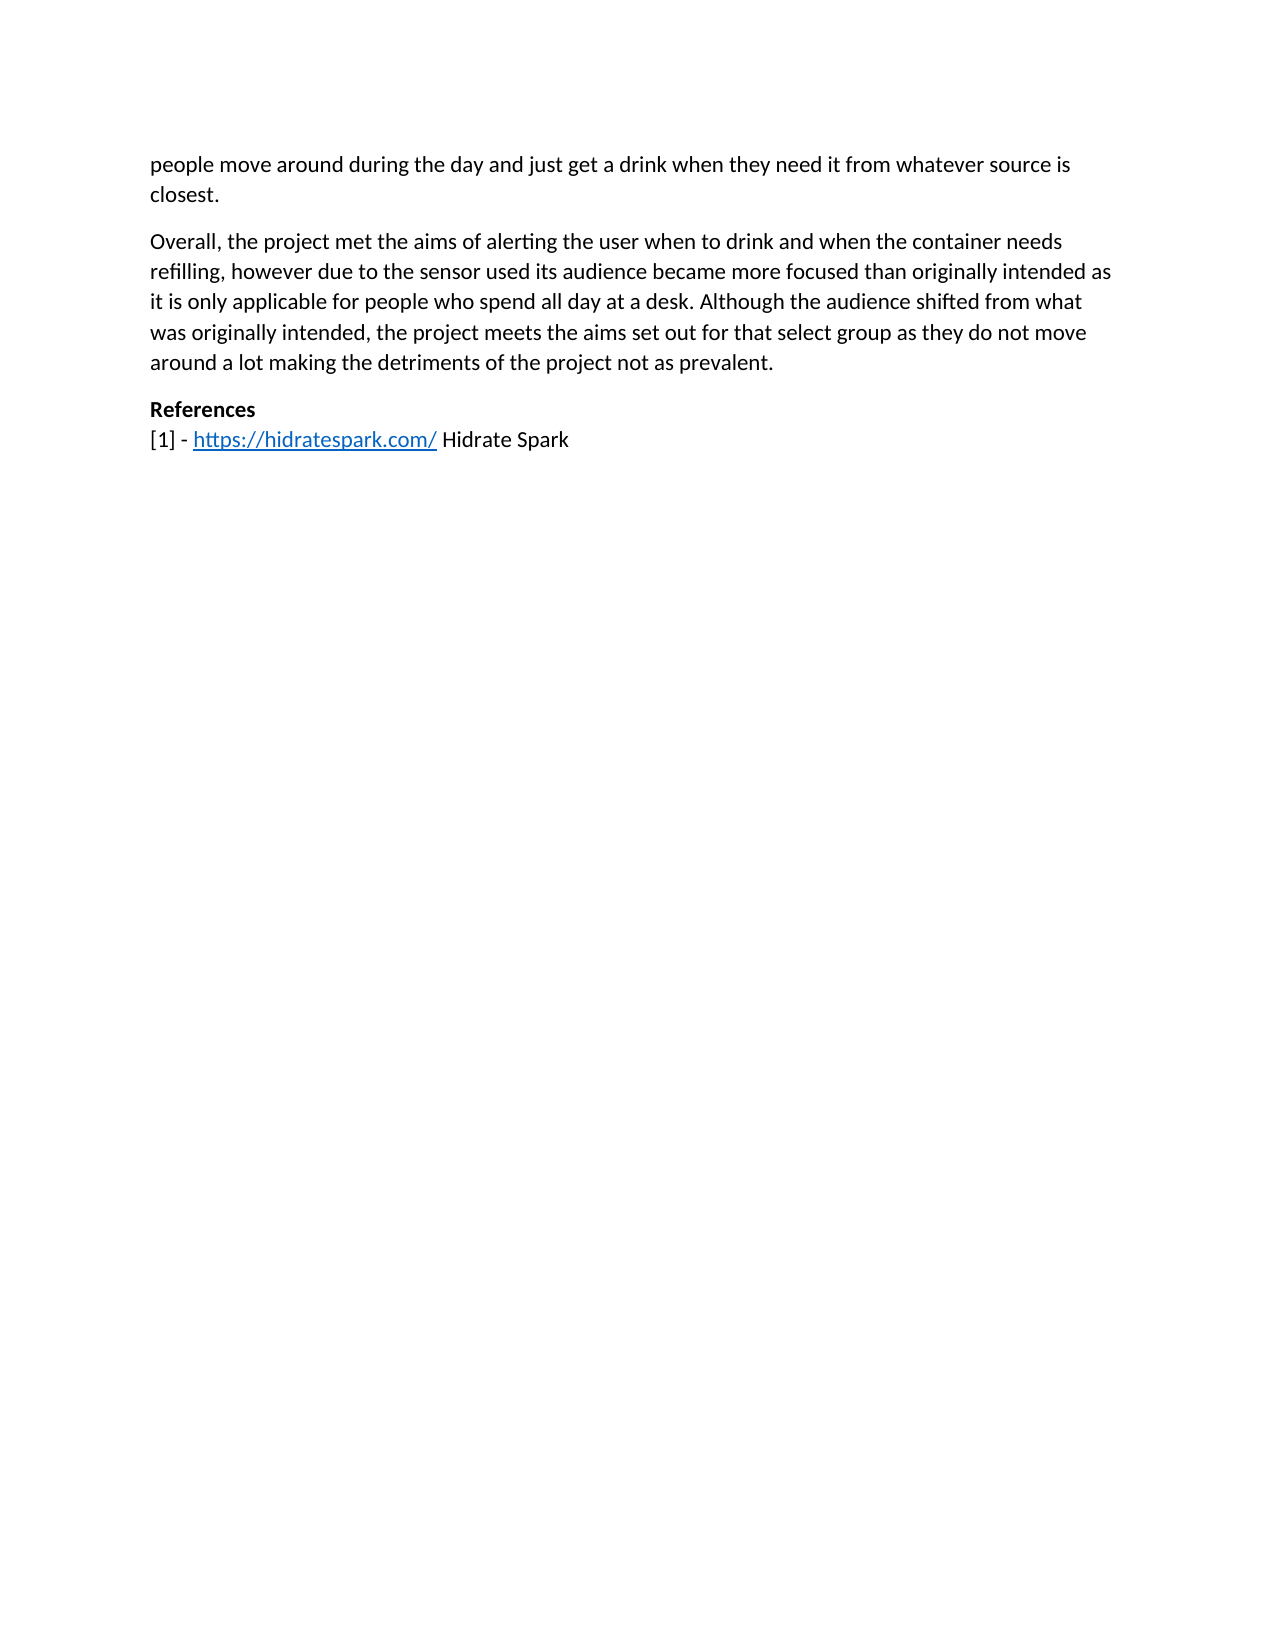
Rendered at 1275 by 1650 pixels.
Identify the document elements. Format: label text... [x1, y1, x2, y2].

text References [1] - https://hidratespark.com/ Hidrate Spark [150, 395, 1125, 453]
